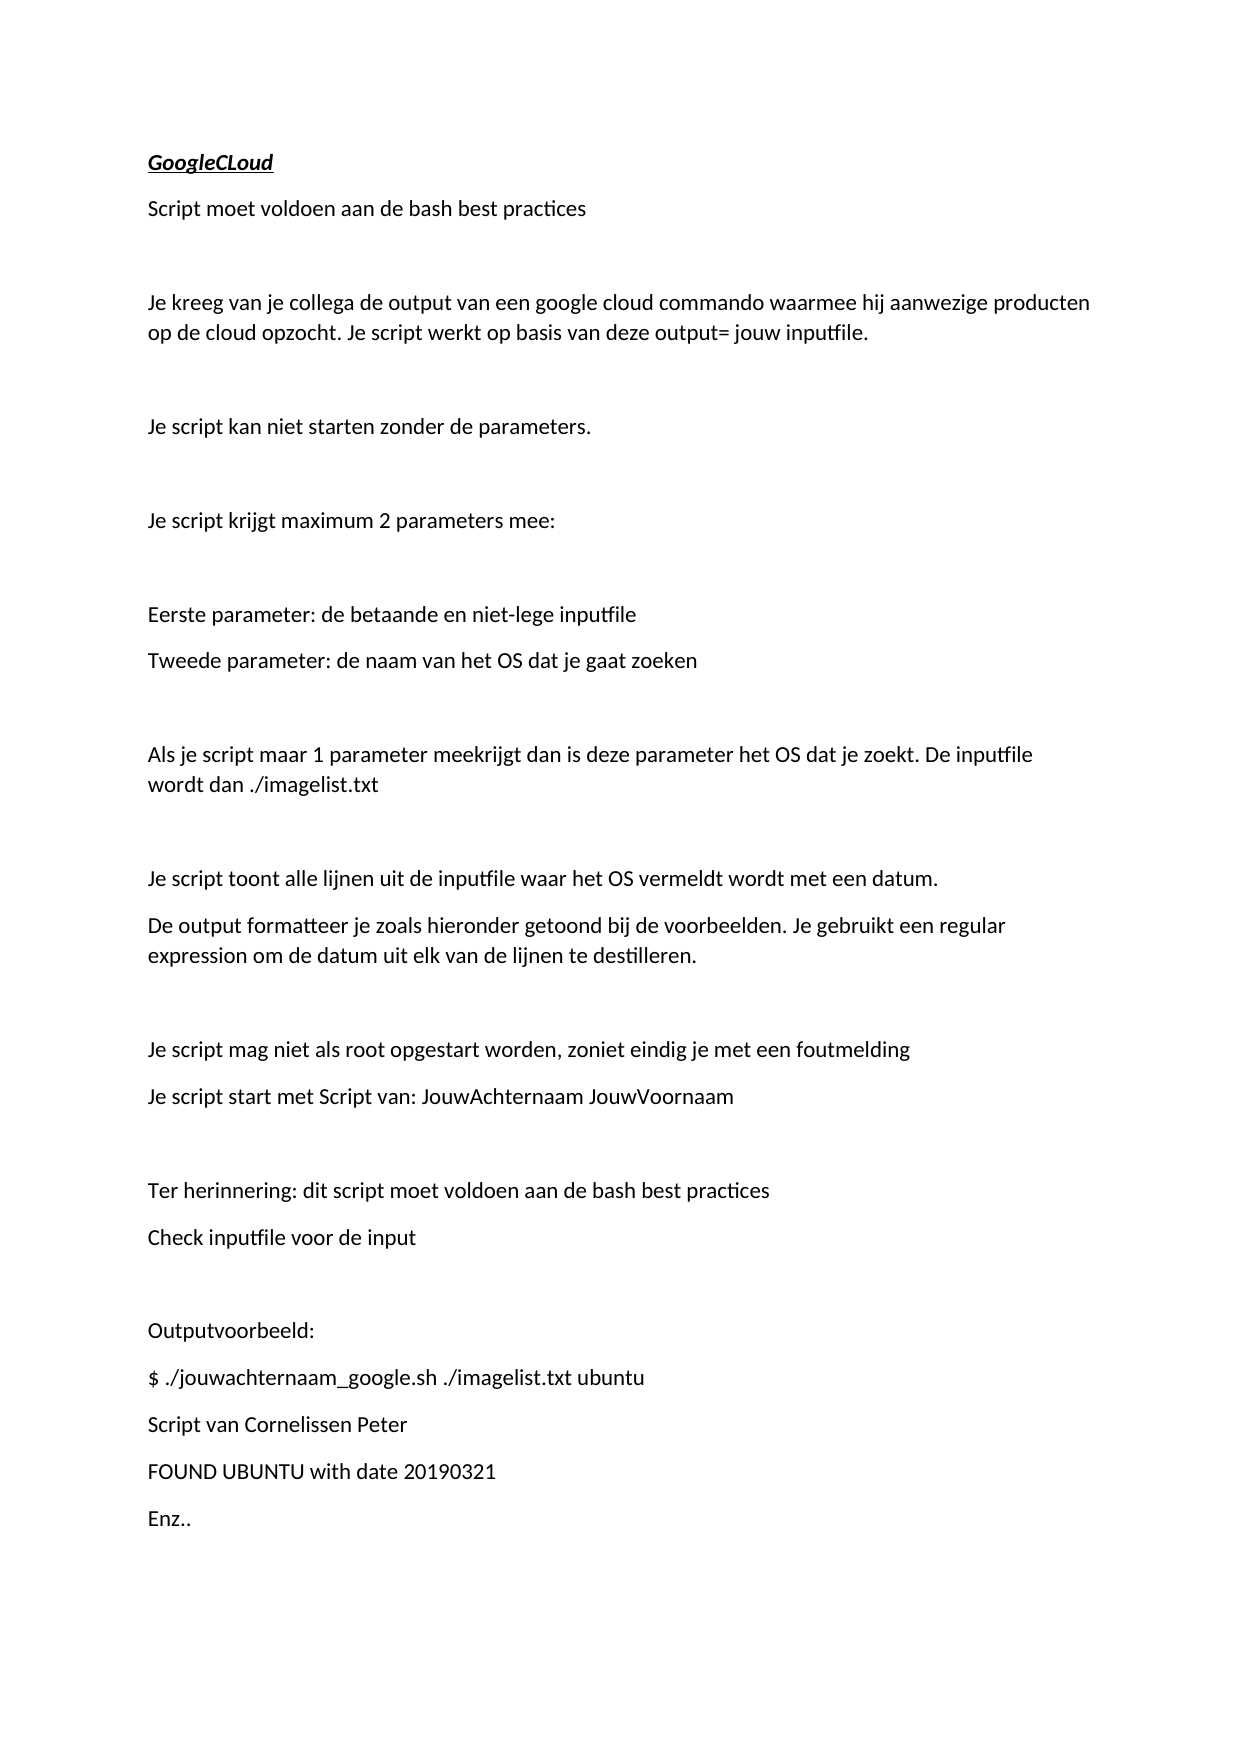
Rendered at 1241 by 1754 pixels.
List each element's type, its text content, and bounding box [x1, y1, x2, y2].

text De output formatteer je zoals hieronder getoond bij de voorbeelden. Je gebruikt een regular expression om de datum uit elk van de lijnen te destilleren. [148, 911, 1093, 969]
text Je script toont alle lijnen uit de inputfile waar het OS vermeldt wordt met een datum. [148, 864, 1093, 892]
text Tweede parameter: de naam van het OS dat je gaat zoeken [148, 647, 1093, 674]
text Script moet voldoen aan de bash best practices [148, 194, 1093, 222]
text FOUND UBUNTU with date 20190321 [148, 1457, 1093, 1485]
text Check inputfile voor de input [148, 1223, 1093, 1251]
text Als je script maar 1 parameter meekrijgt dan is deze parameter het OS dat je zoekt. De inputfile wordt dan ./imagelist.txt [148, 740, 1093, 798]
text Je script mag niet als root opgestart worden, zoniet eindig je met een foutmelding [148, 1035, 1093, 1063]
text Ter herinnering: dit script moet voldoen aan de bash best practices [148, 1176, 1093, 1204]
text Je script kan niet starten zonder de parameters. [148, 412, 1093, 440]
text Eerste parameter: de betaande en niet-lege inputfile [148, 600, 1093, 628]
text Je kreeg van je collega de output van een google cloud commando waarmee hij aanwezige producten op de cloud opzocht. Je script werkt op basis van deze output= jouw inputfile. [148, 288, 1093, 346]
text Script van Cornelissen Peter [148, 1410, 1093, 1438]
text Outputvoorbeeld: [148, 1316, 1093, 1344]
text GoogleCLoud [148, 148, 1093, 176]
text Je script start met Script van: JouwAchternaam JouwVoornaam [148, 1082, 1093, 1110]
text Enz.. [148, 1504, 1093, 1532]
text $ ./jouwachternaam_google.sh ./imagelist.txt ubuntu [148, 1363, 1093, 1391]
text Je script krijgt maximum 2 parameters mee: [148, 506, 1093, 534]
